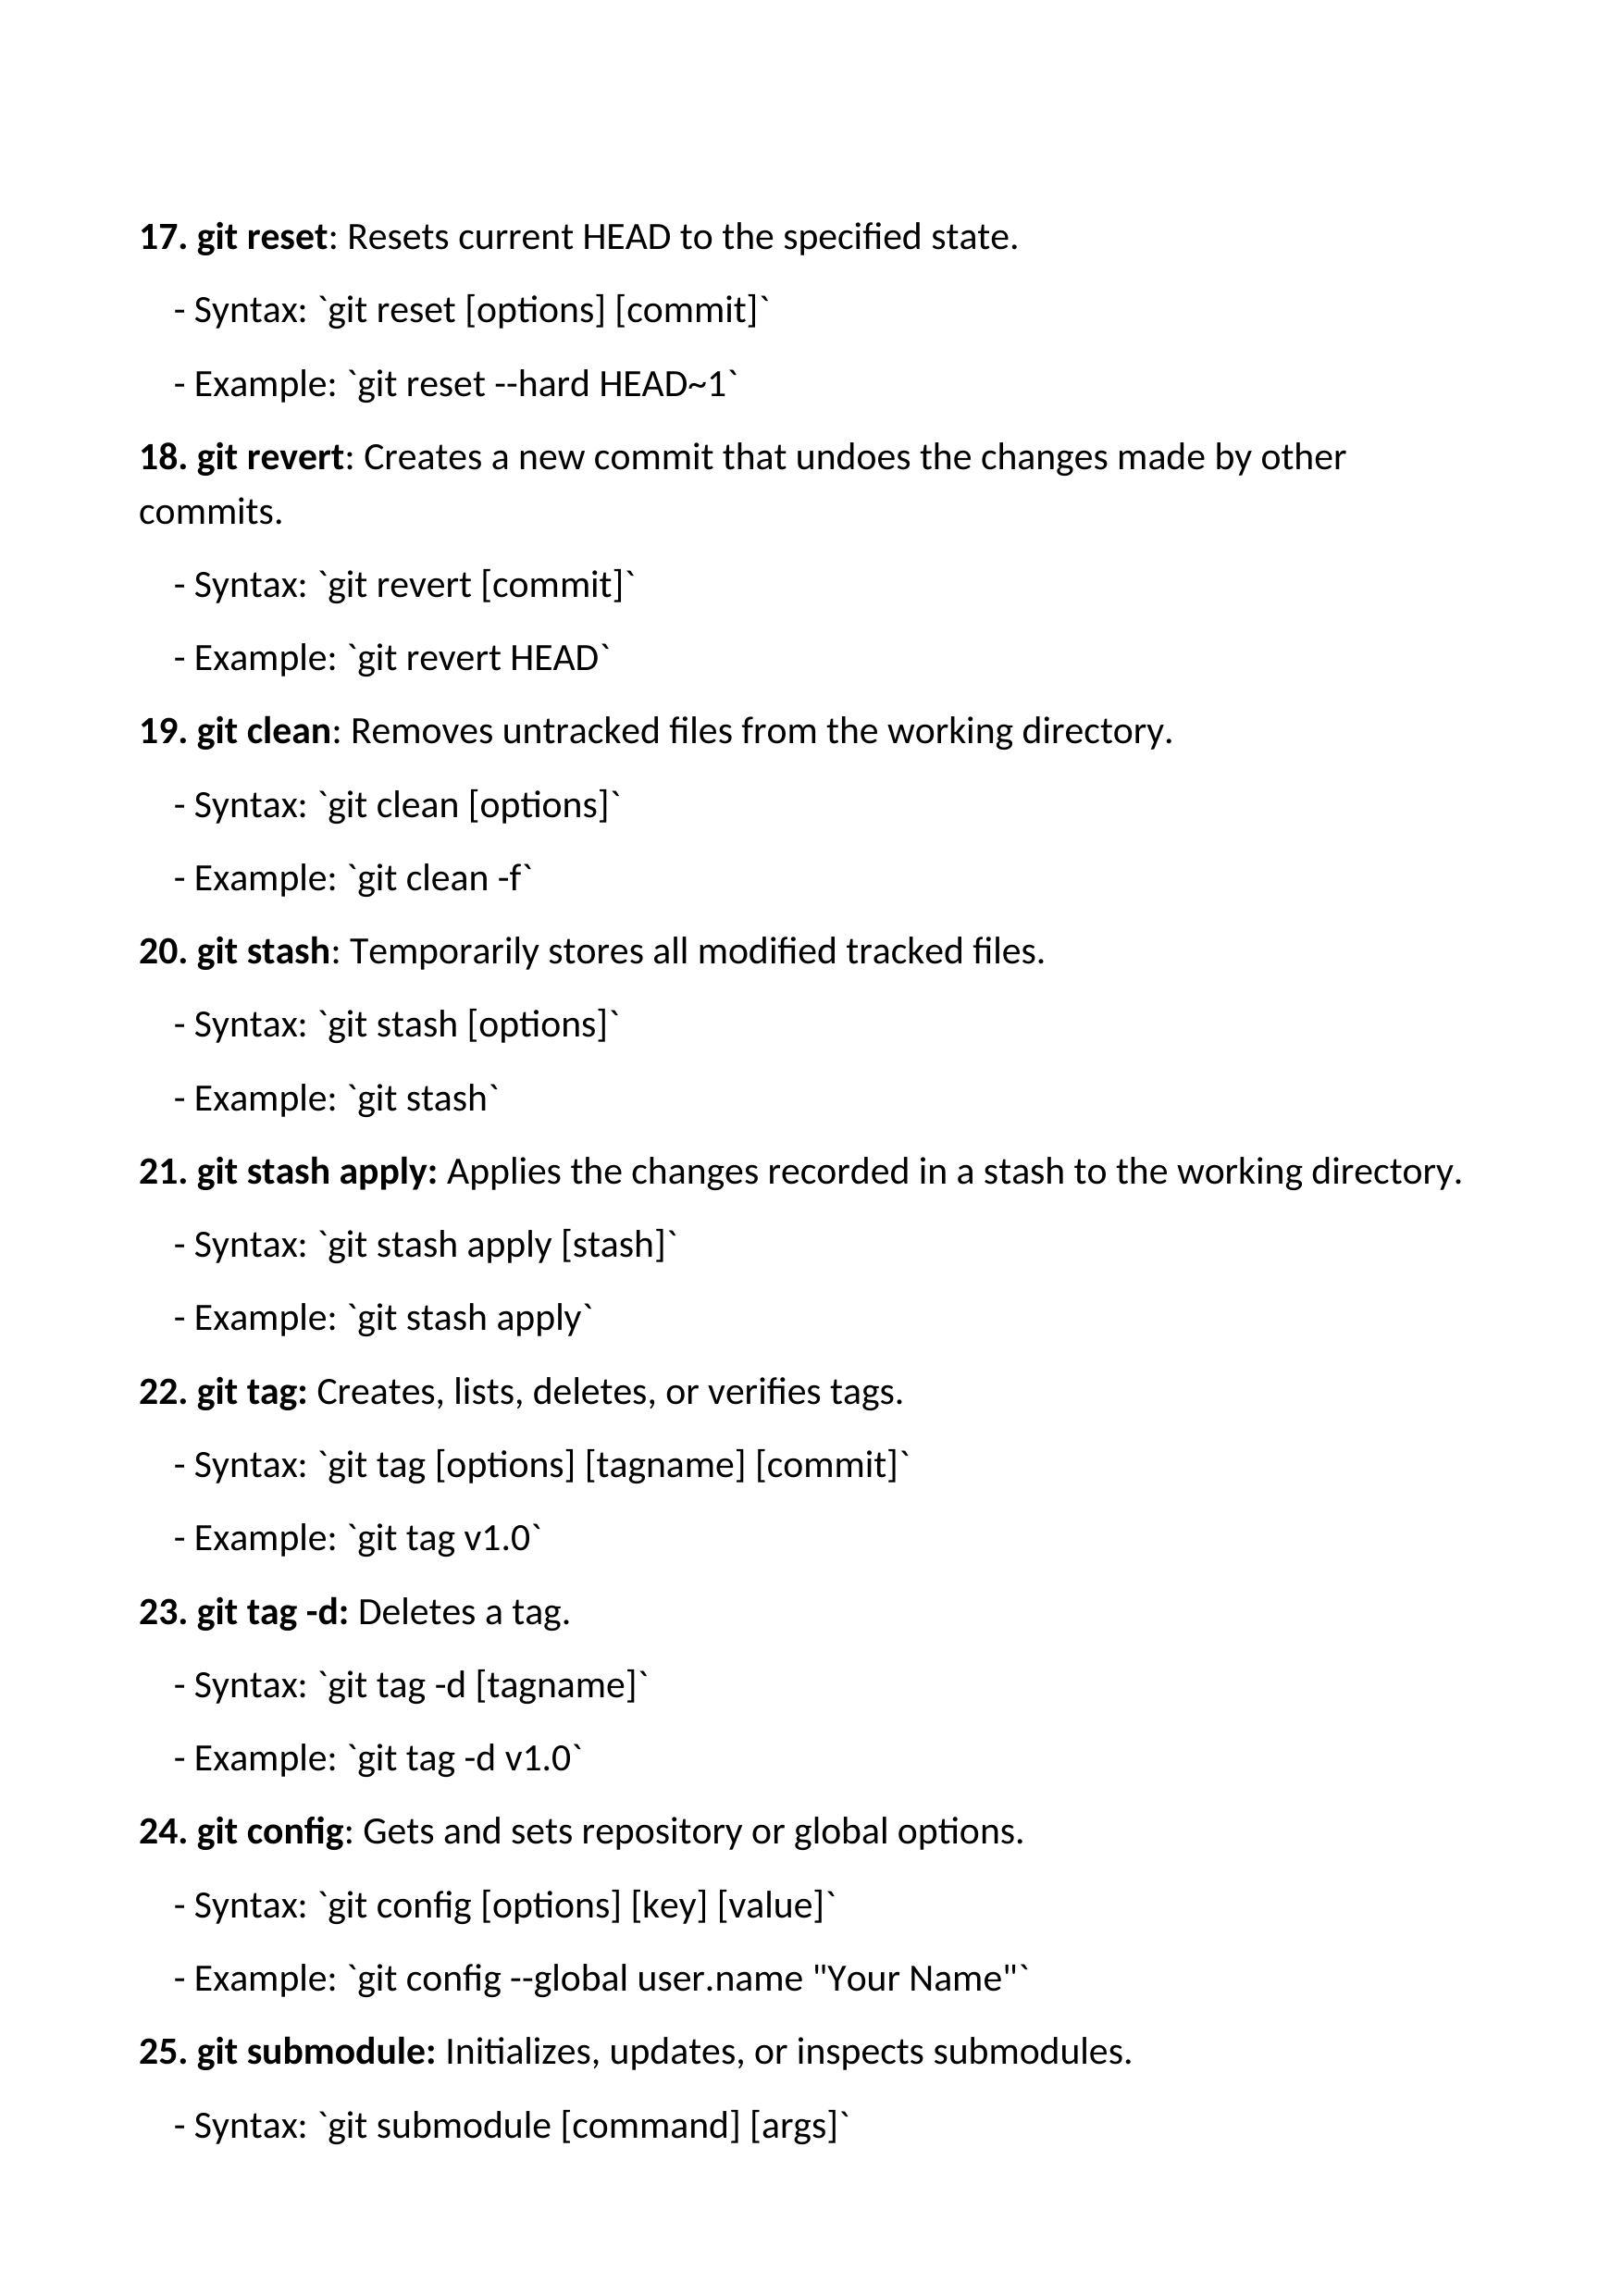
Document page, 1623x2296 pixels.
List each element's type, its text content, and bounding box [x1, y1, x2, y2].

text - Example: `git stash apply` [139, 1293, 1484, 1340]
text - Example: `git tag -d v1.0` [139, 1733, 1484, 1781]
text - Example: `git revert HEAD` [139, 633, 1484, 680]
text - Example: `git tag v1.0` [139, 1513, 1484, 1560]
text 25. git submodule: Initializes, updates, or inspects submodules. [139, 2027, 1484, 2074]
text 18. git revert: Creates a new commit that undoes the changes made by other commits. [139, 432, 1484, 533]
text 19. git clean: Removes untracked files from the working directory. [139, 706, 1484, 753]
text - Syntax: `git config [options] [key] [value]` [139, 1880, 1484, 1927]
text - Syntax: `git submodule [command] [args]` [139, 2100, 1484, 2147]
text 24. git config: Gets and sets repository or global options. [139, 1806, 1484, 1854]
text - Example: `git stash` [139, 1074, 1484, 1121]
text - Example: `git clean -f` [139, 853, 1484, 900]
text - Syntax: `git tag [options] [tagname] [commit]` [139, 1440, 1484, 1487]
text - Syntax: `git stash [options]` [139, 999, 1484, 1047]
text - Syntax: `git tag -d [tagname]` [139, 1660, 1484, 1707]
text - Syntax: `git clean [options]` [139, 780, 1484, 826]
text - Syntax: `git revert [commit]` [139, 560, 1484, 607]
text 20. git stash: Temporarily stores all modified tracked files. [139, 926, 1484, 974]
text - Syntax: `git stash apply [stash]` [139, 1220, 1484, 1267]
text 21. git stash apply: Applies the changes recorded in a stash to the working directory. [139, 1147, 1484, 1194]
text 23. git tag -d: Deletes a tag. [139, 1586, 1484, 1633]
text 22. git tag: Creates, lists, deletes, or verifies tags. [139, 1367, 1484, 1414]
text - Syntax: `git reset [options] [commit]` [139, 285, 1484, 332]
text - Example: `git reset --hard HEAD~1` [139, 359, 1484, 406]
text - Example: `git config --global user.name "Your Name"` [139, 1954, 1484, 2001]
text 17. git reset: Resets current HEAD to the specified state. [139, 212, 1484, 259]
